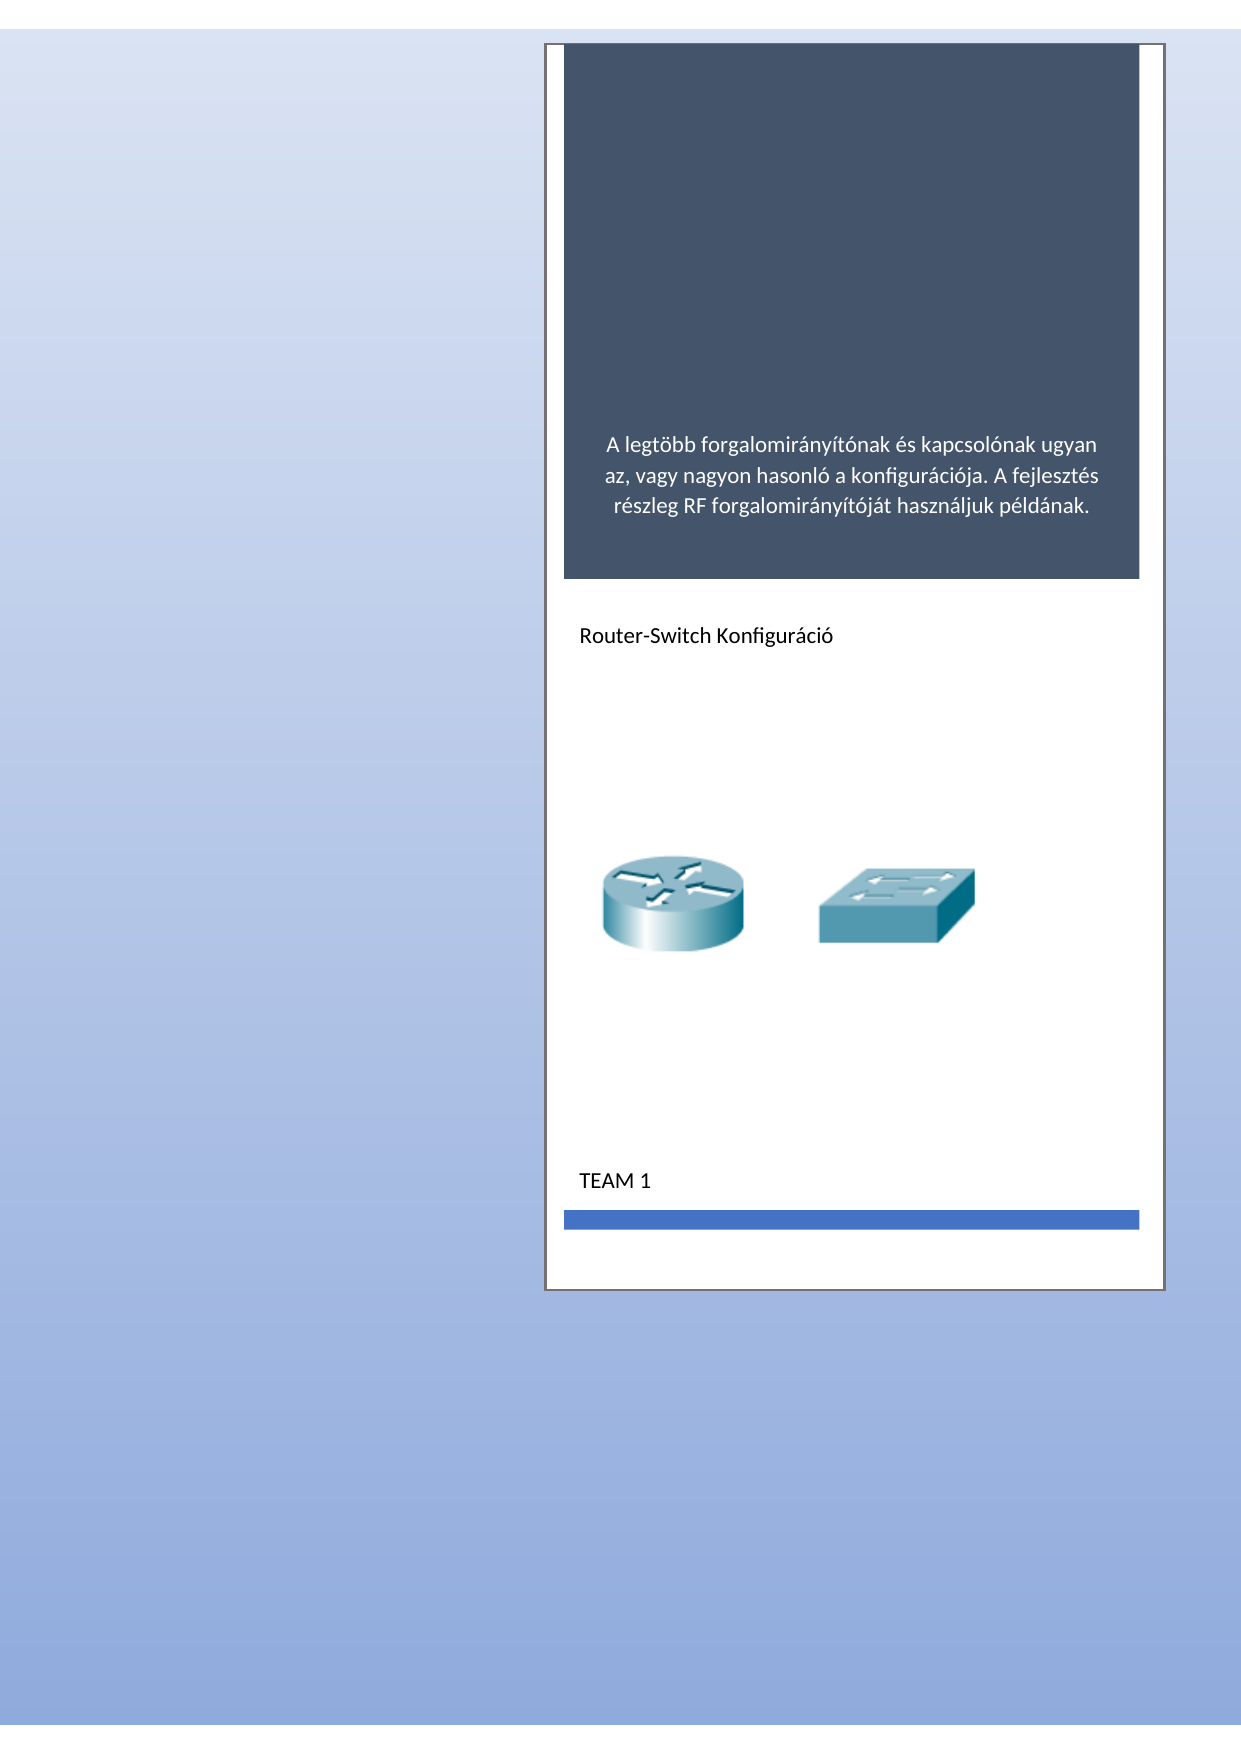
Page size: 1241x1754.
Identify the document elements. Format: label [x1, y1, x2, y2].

picture [582, 846, 761, 961]
picture [784, 839, 997, 951]
